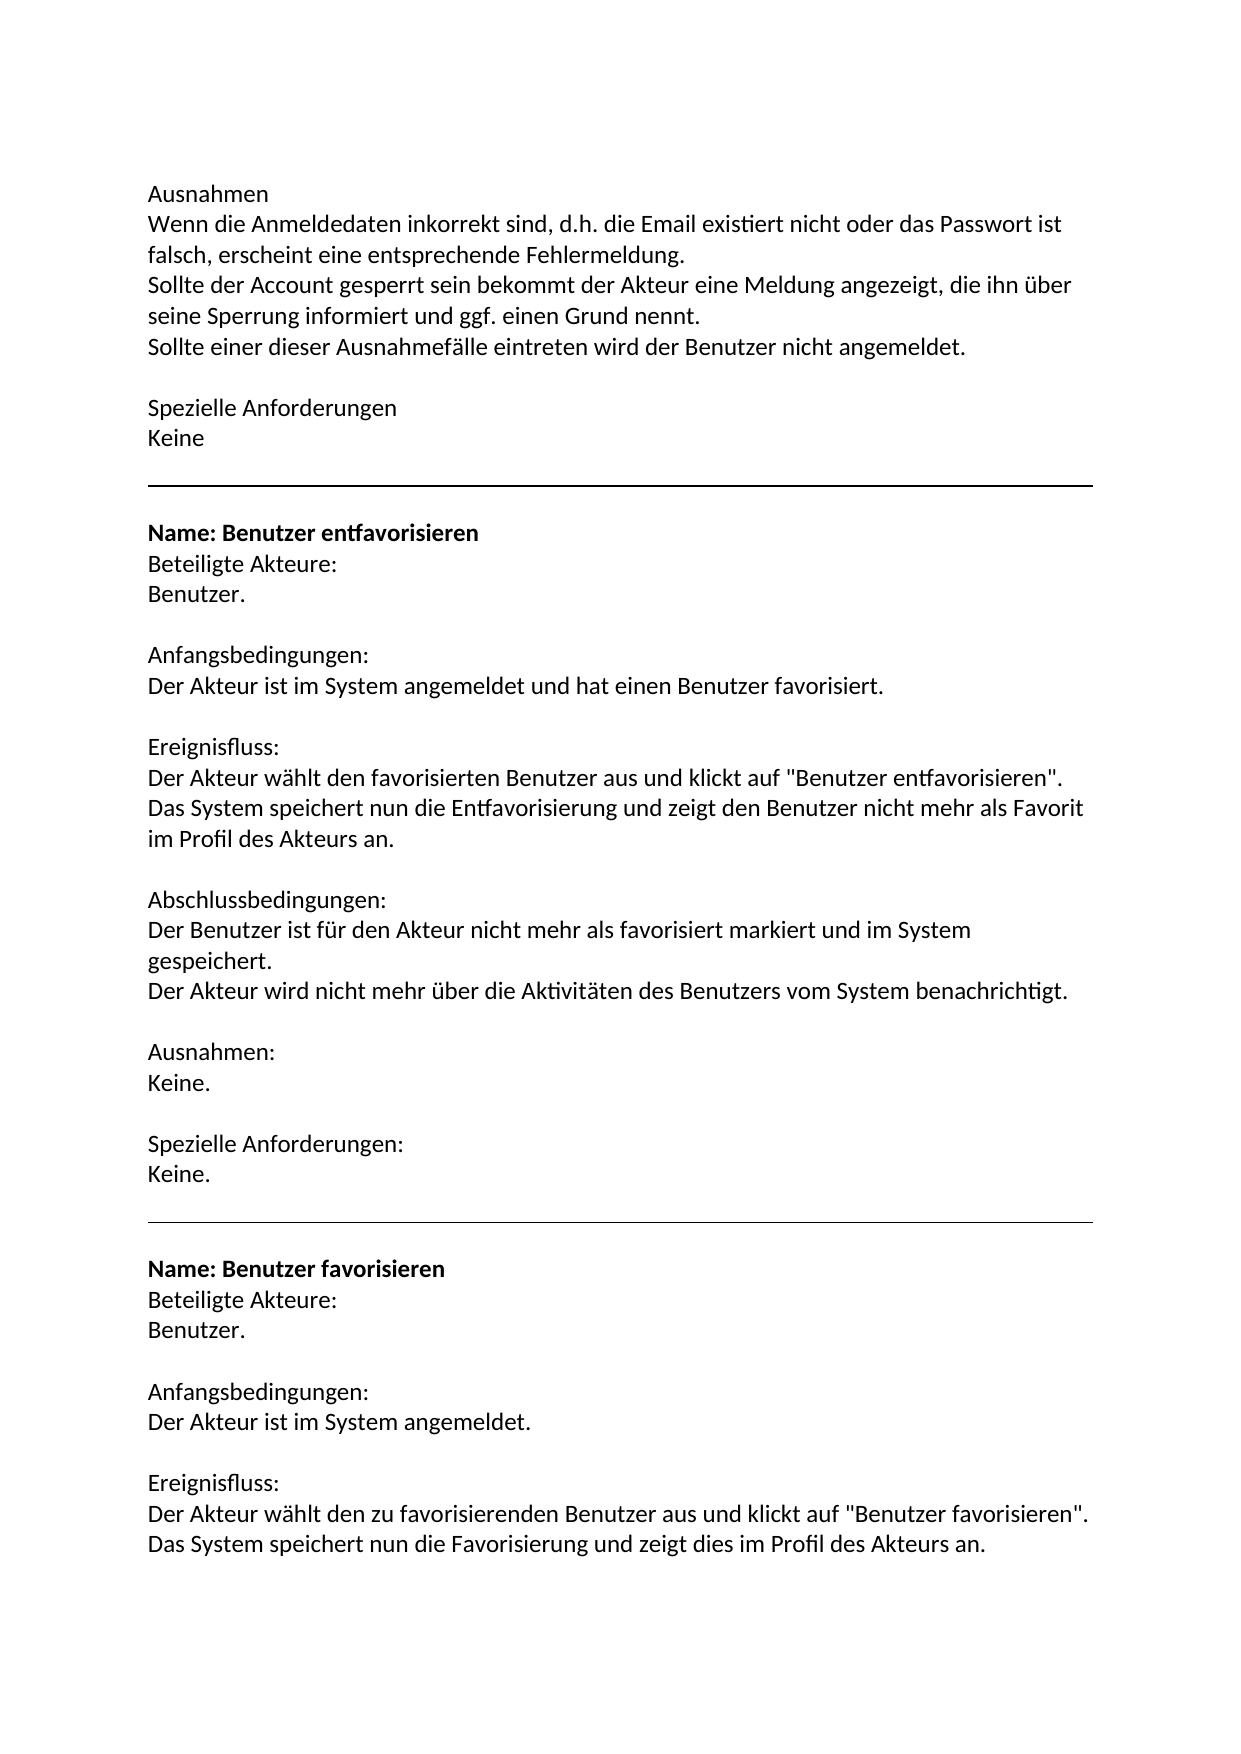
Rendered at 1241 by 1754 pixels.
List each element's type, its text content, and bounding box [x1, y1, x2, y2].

text Ereignisfluss: [148, 731, 1093, 762]
text Ausnahmen: [148, 1036, 1093, 1067]
text Der Akteur ist im System angemeldet und hat einen Benutzer favorisiert. [148, 670, 1093, 701]
text Spezielle Anforderungen: [148, 1128, 1093, 1158]
text Sollte einer dieser Ausnahmefälle eintreten wird der Benutzer nicht angemeldet. [148, 331, 1093, 361]
text Der Akteur wählt den zu favorisierenden Benutzer aus und klickt auf "Benutzer favorisieren". [148, 1498, 1093, 1528]
text Der Akteur wählt den favorisierten Benutzer aus und klickt auf "Benutzer entfavorisieren". [148, 762, 1093, 792]
text Der Benutzer ist für den Akteur nicht mehr als favorisiert markiert und im System gespeichert. [148, 914, 1093, 975]
text Benutzer. [148, 578, 1093, 609]
text Anfangsbedingungen: [148, 639, 1093, 670]
text Beteiligte Akteure: [148, 548, 1093, 578]
text Keine [148, 422, 1093, 453]
text Spezielle Anforderungen [148, 392, 1093, 422]
subtitle Name: Benutzer entfavorisieren [148, 517, 1093, 548]
text Wenn die Anmeldedaten inkorrekt sind, d.h. die Email existiert nicht oder das Passwort ist falsch, erscheint eine entsprechende Fehlermeldung. [148, 209, 1093, 270]
text Abschlussbedingungen: [148, 884, 1093, 914]
subtitle Name: Benutzer favorisieren [148, 1254, 1093, 1284]
text Sollte der Account gesperrt sein bekommt der Akteur eine Meldung angezeigt, die ihn über seine Sperrung informiert und ggf. einen Grund nennt. [148, 270, 1093, 331]
text Der Akteur wird nicht mehr über die Aktivitäten des Benutzers vom System benachrichtigt. [148, 975, 1093, 1006]
text Beteiligte Akteure: [148, 1284, 1093, 1315]
text Ereignisfluss: [148, 1467, 1093, 1498]
text Benutzer. [148, 1315, 1093, 1345]
text Keine. [148, 1158, 1093, 1189]
text Das System speichert nun die Favorisierung und zeigt dies im Profil des Akteurs an. [148, 1528, 1093, 1559]
text Ausnahmen [148, 178, 1093, 209]
text Anfangsbedingungen: [148, 1376, 1093, 1406]
text Keine. [148, 1067, 1093, 1097]
text Der Akteur ist im System angemeldet. [148, 1406, 1093, 1437]
text Das System speichert nun die Entfavorisierung und zeigt den Benutzer nicht mehr als Favorit im Profil des Akteurs an. [148, 792, 1093, 853]
